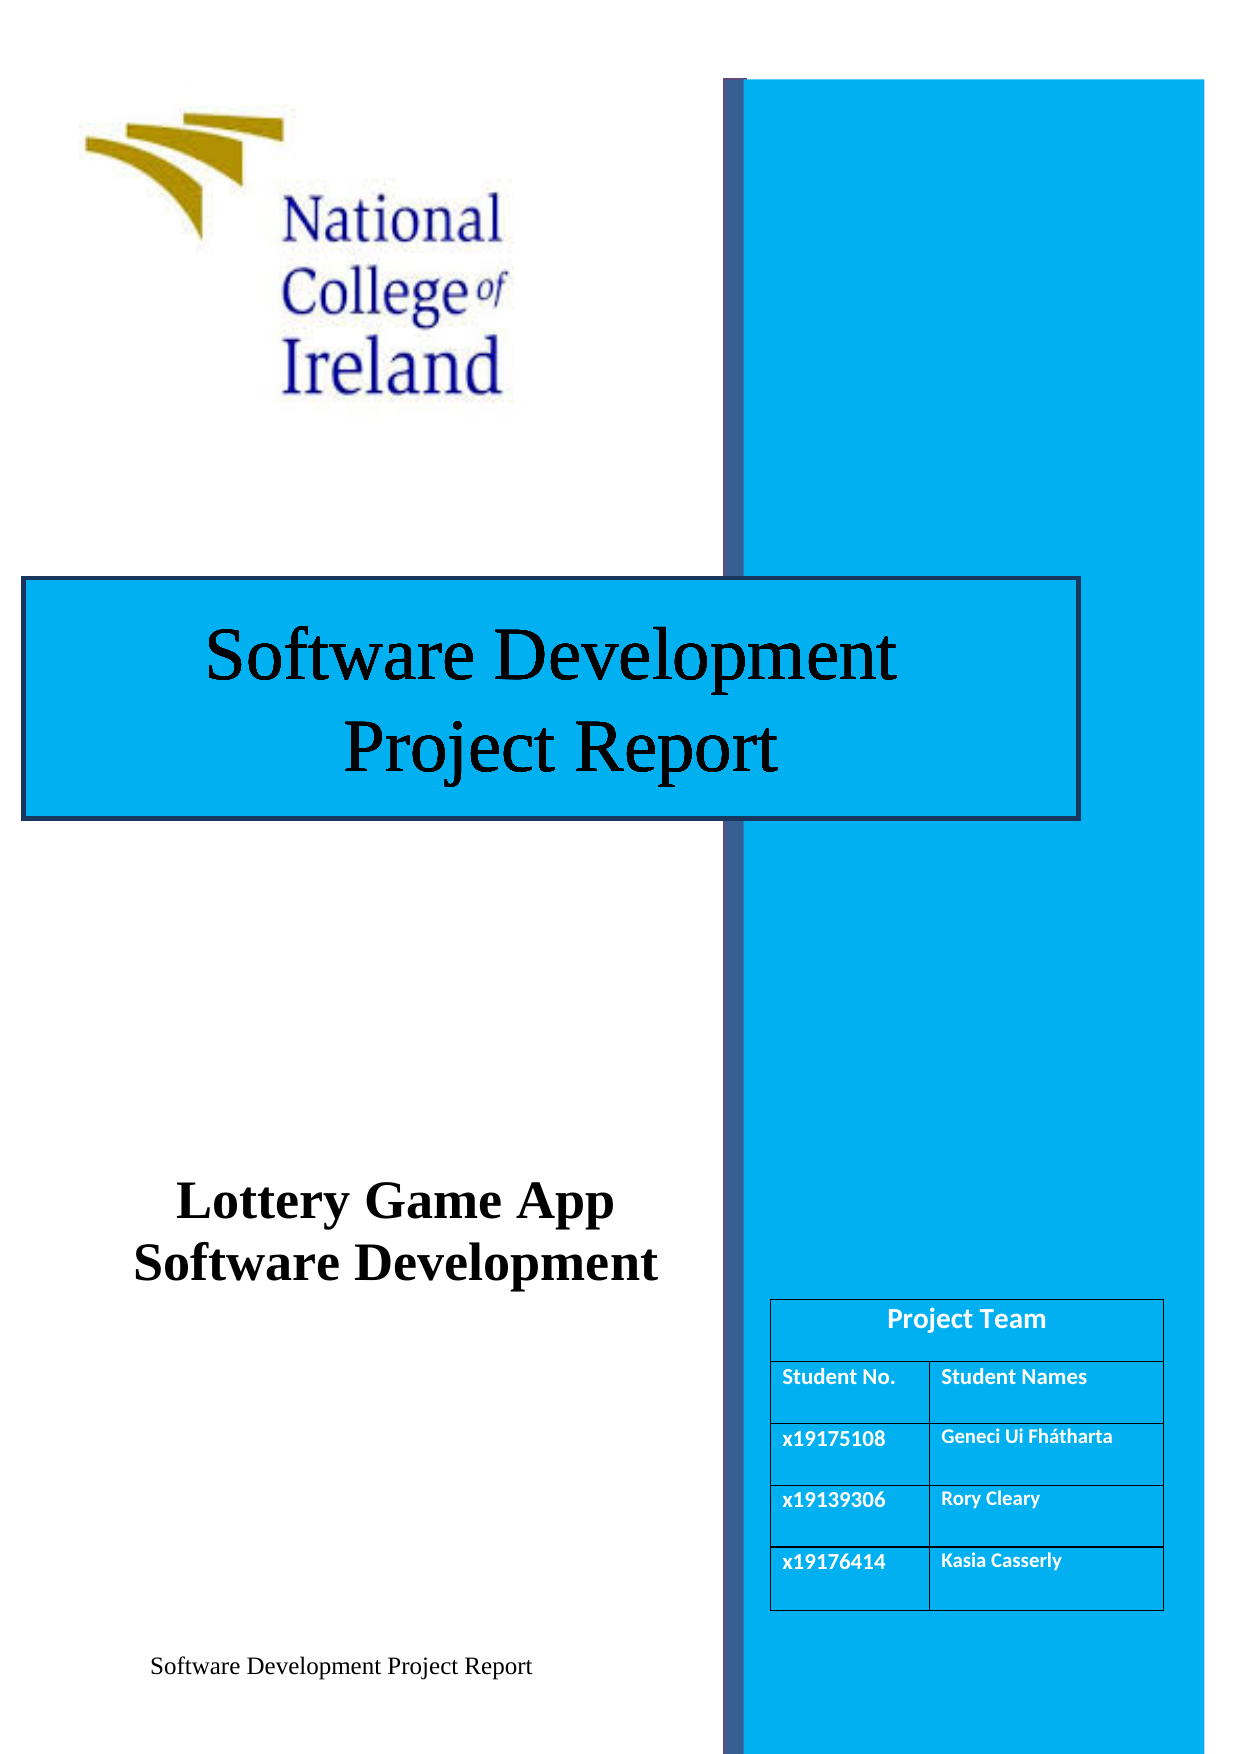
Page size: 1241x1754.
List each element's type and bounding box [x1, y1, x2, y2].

picture [63, 0, 533, 517]
